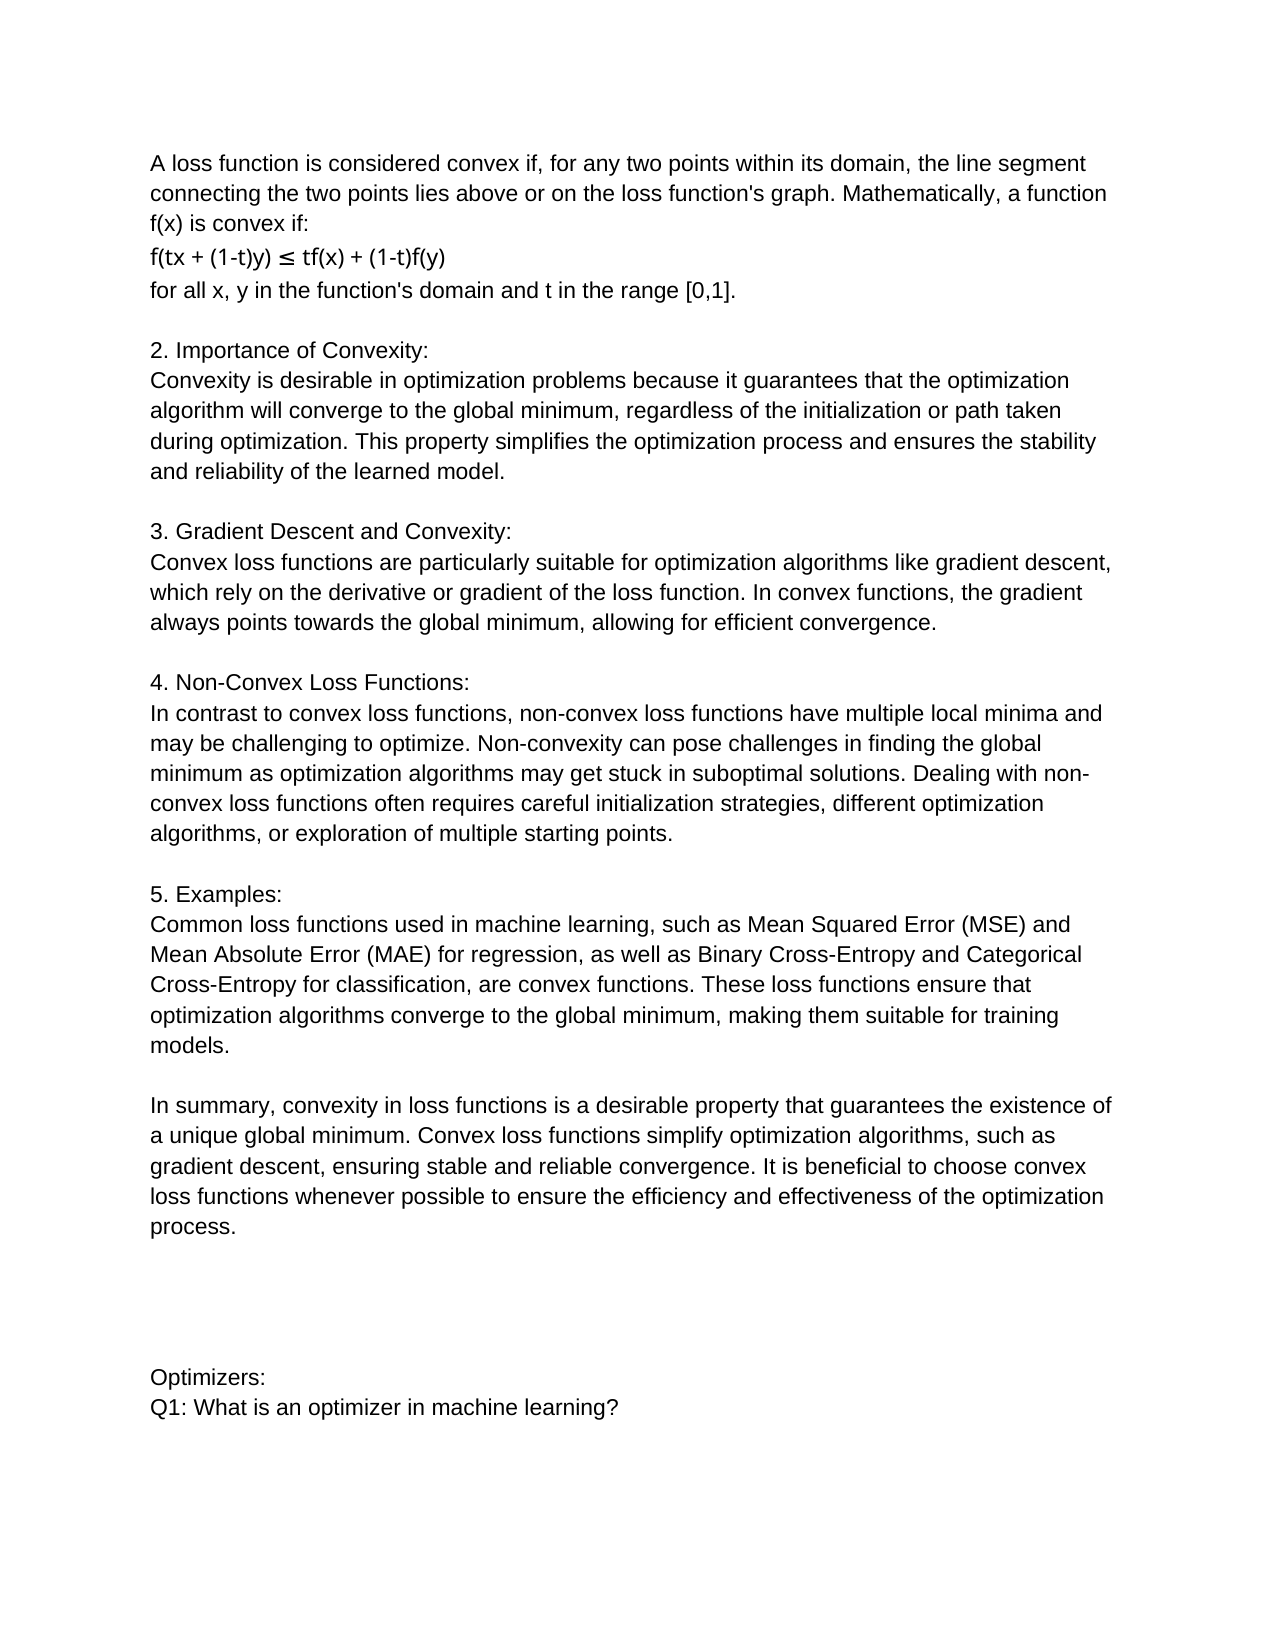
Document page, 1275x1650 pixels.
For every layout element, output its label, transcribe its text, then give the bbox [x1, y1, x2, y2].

text 2. Importance of Convexity: [150, 337, 1125, 363]
text In contrast to convex loss functions, non-convex loss functions have multiple local minima and may be challenging to optimize. Non-convexity can pose challenges in finding the global minimum as optimization algorithms may get stuck in suboptimal solutions. Dealing with non-convex loss functions often requires careful initialization strategies, different optimization algorithms, or exploration of multiple starting points. [150, 699, 1125, 847]
text 5. Examples: [150, 881, 1125, 907]
text 4. Non-Convex Loss Functions: [150, 669, 1125, 696]
text Optimizers: [150, 1364, 1125, 1390]
text f(tx + (1-t)y) ≤ tf(x) + (1-t)f(y) [150, 241, 1125, 272]
text 3. Gradient Descent and Convexity: [150, 518, 1125, 544]
text Convex loss functions are particularly suitable for optimization algorithms like gradient descent, which rely on the derivative or gradient of the loss function. In convex functions, the gradient always points towards the global minimum, allowing for efficient convergence. [150, 548, 1125, 635]
text Common loss functions used in machine learning, such as Mean Squared Error (MSE) and Mean Absolute Error (MAE) for regression, as well as Binary Cross-Entropy and Categorical Cross-Entropy for classification, are convex functions. These loss functions ensure that optimization algorithms converge to the global minimum, making them suitable for training models. [150, 911, 1125, 1058]
text Convexity is desirable in optimization problems because it guarantees that the optimization algorithm will converge to the global minimum, regardless of the initialization or path taken during optimization. This property simplifies the optimization process and ensures the stability and reliability of the learned model. [150, 367, 1125, 484]
text for all x, y in the function's domain and t in the range [0,1]. [150, 277, 1125, 303]
text Q1: What is an optimizer in machine learning? [150, 1394, 1125, 1421]
text A loss function is considered convex if, for any two points within its domain, the line segment connecting the two points lies above or on the loss function's graph. Mathematically, a function f(x) is convex if: [150, 150, 1125, 237]
text In summary, convexity in loss functions is a desirable property that guarantees the existence of a unique global minimum. Convex loss functions simplify optimization algorithms, such as gradient descent, ensuring stable and reliable convergence. It is beneficial to choose convex loss functions whenever possible to ensure the efficiency and effectiveness of the optimization process. [150, 1092, 1125, 1239]
